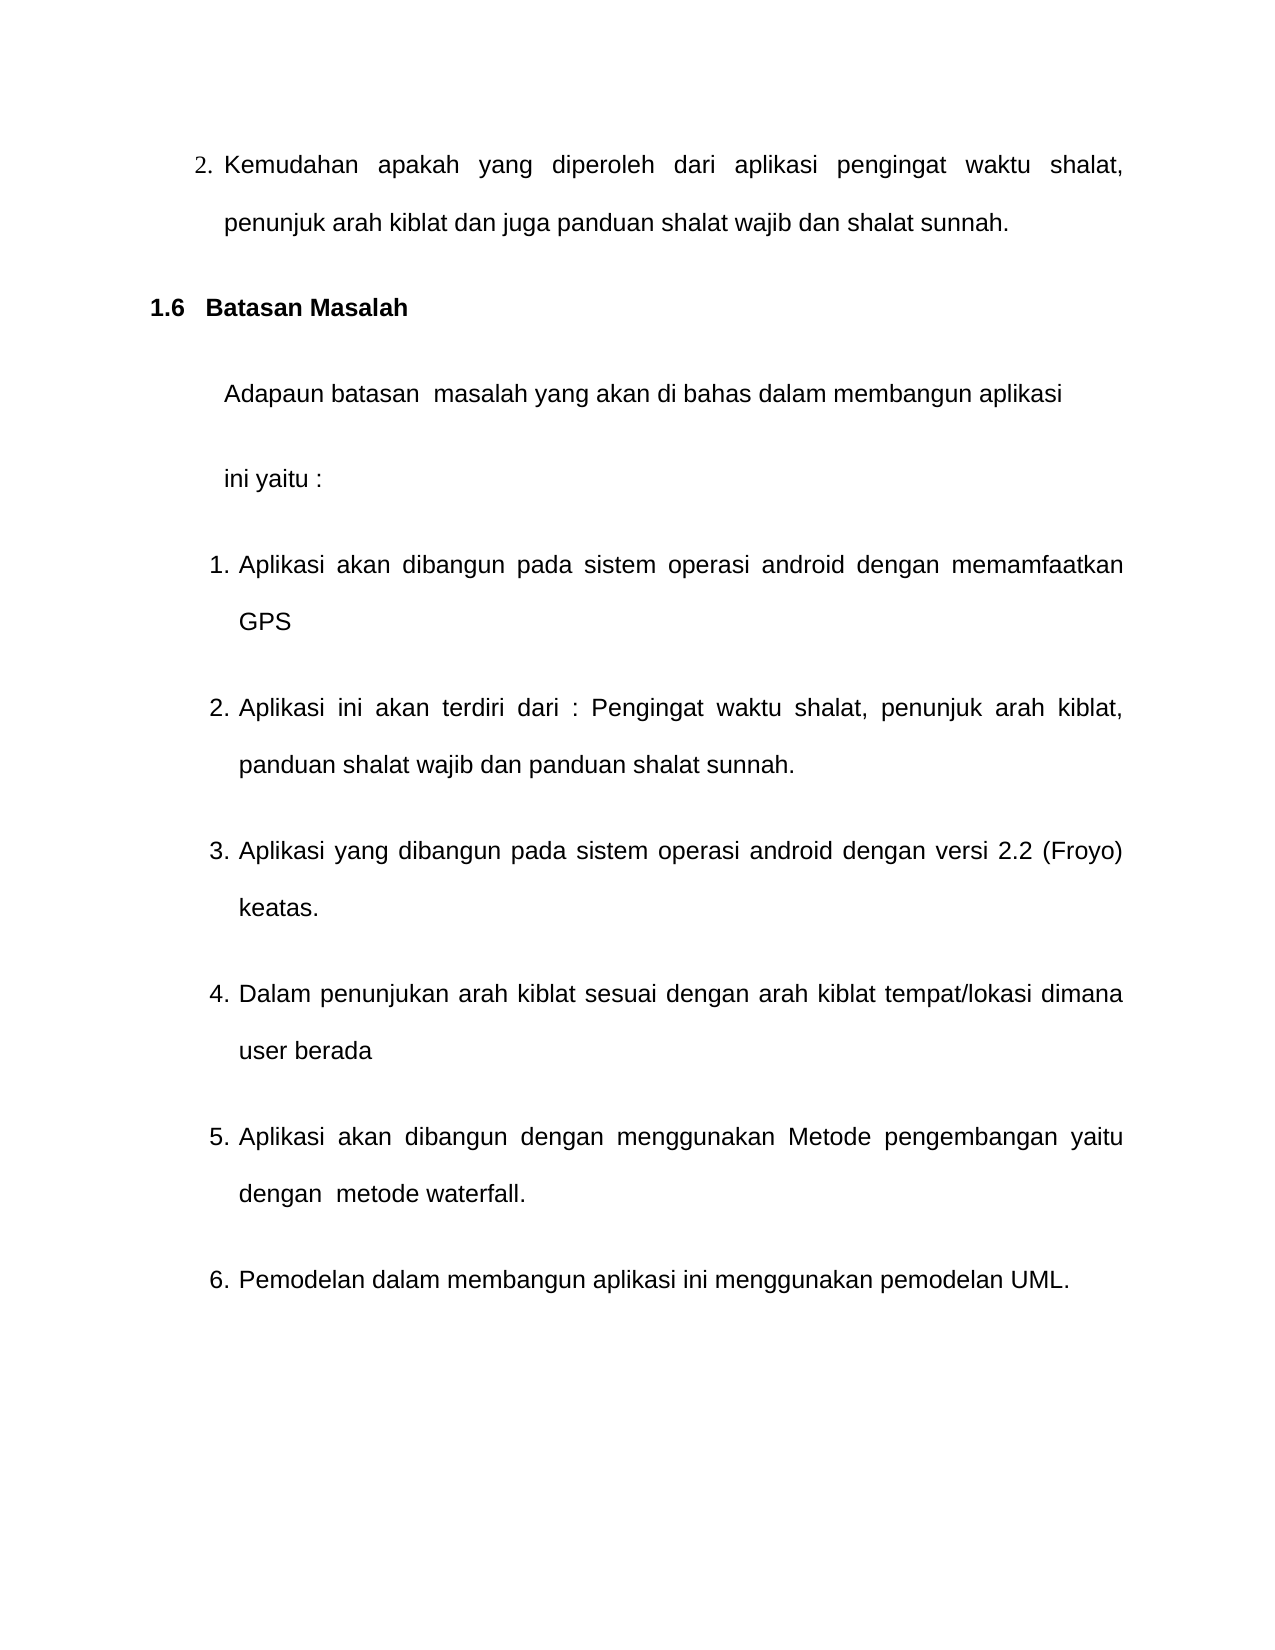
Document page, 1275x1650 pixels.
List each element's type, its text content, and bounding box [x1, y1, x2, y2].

text 5. Aplikasi akan dibangun dengan menggunakan Metode pengembangan yaitu dengan metode waterfall. [209, 1122, 1125, 1208]
text 3. Aplikasi yang dibangun pada sistem operasi android dengan versi 2.2 (Froyo) keatas. [209, 836, 1125, 922]
text Adapaun batasan masalah yang akan di bahas dalam membangun aplikasi [224, 379, 1125, 407]
text 4. Dalam penunjukan arah kiblat sesuai dengan arah kiblat tempat/lokasi dimana user berada [209, 979, 1125, 1065]
text 1.6 Batasan Masalah [150, 293, 1125, 322]
text 1. Aplikasi akan dibangun pada sistem operasi android dengan memamfaatkan GPS [209, 550, 1125, 636]
text 6. Pemodelan dalam membangun aplikasi ini menggunakan pemodelan UML. [209, 1265, 1125, 1293]
list Kemudahan apakah yang diperoleh dari aplikasi pengingat waktu shalat, penunjuk arah kiblat dan juga panduan shalat wajib dan shalat sunnah. [194, 150, 1125, 236]
text ini yaitu : [224, 464, 1125, 493]
text 2. Aplikasi ini akan terdiri dari : Pengingat waktu shalat, penunjuk arah kiblat, panduan shalat wajib dan panduan shalat sunnah. [209, 693, 1125, 779]
